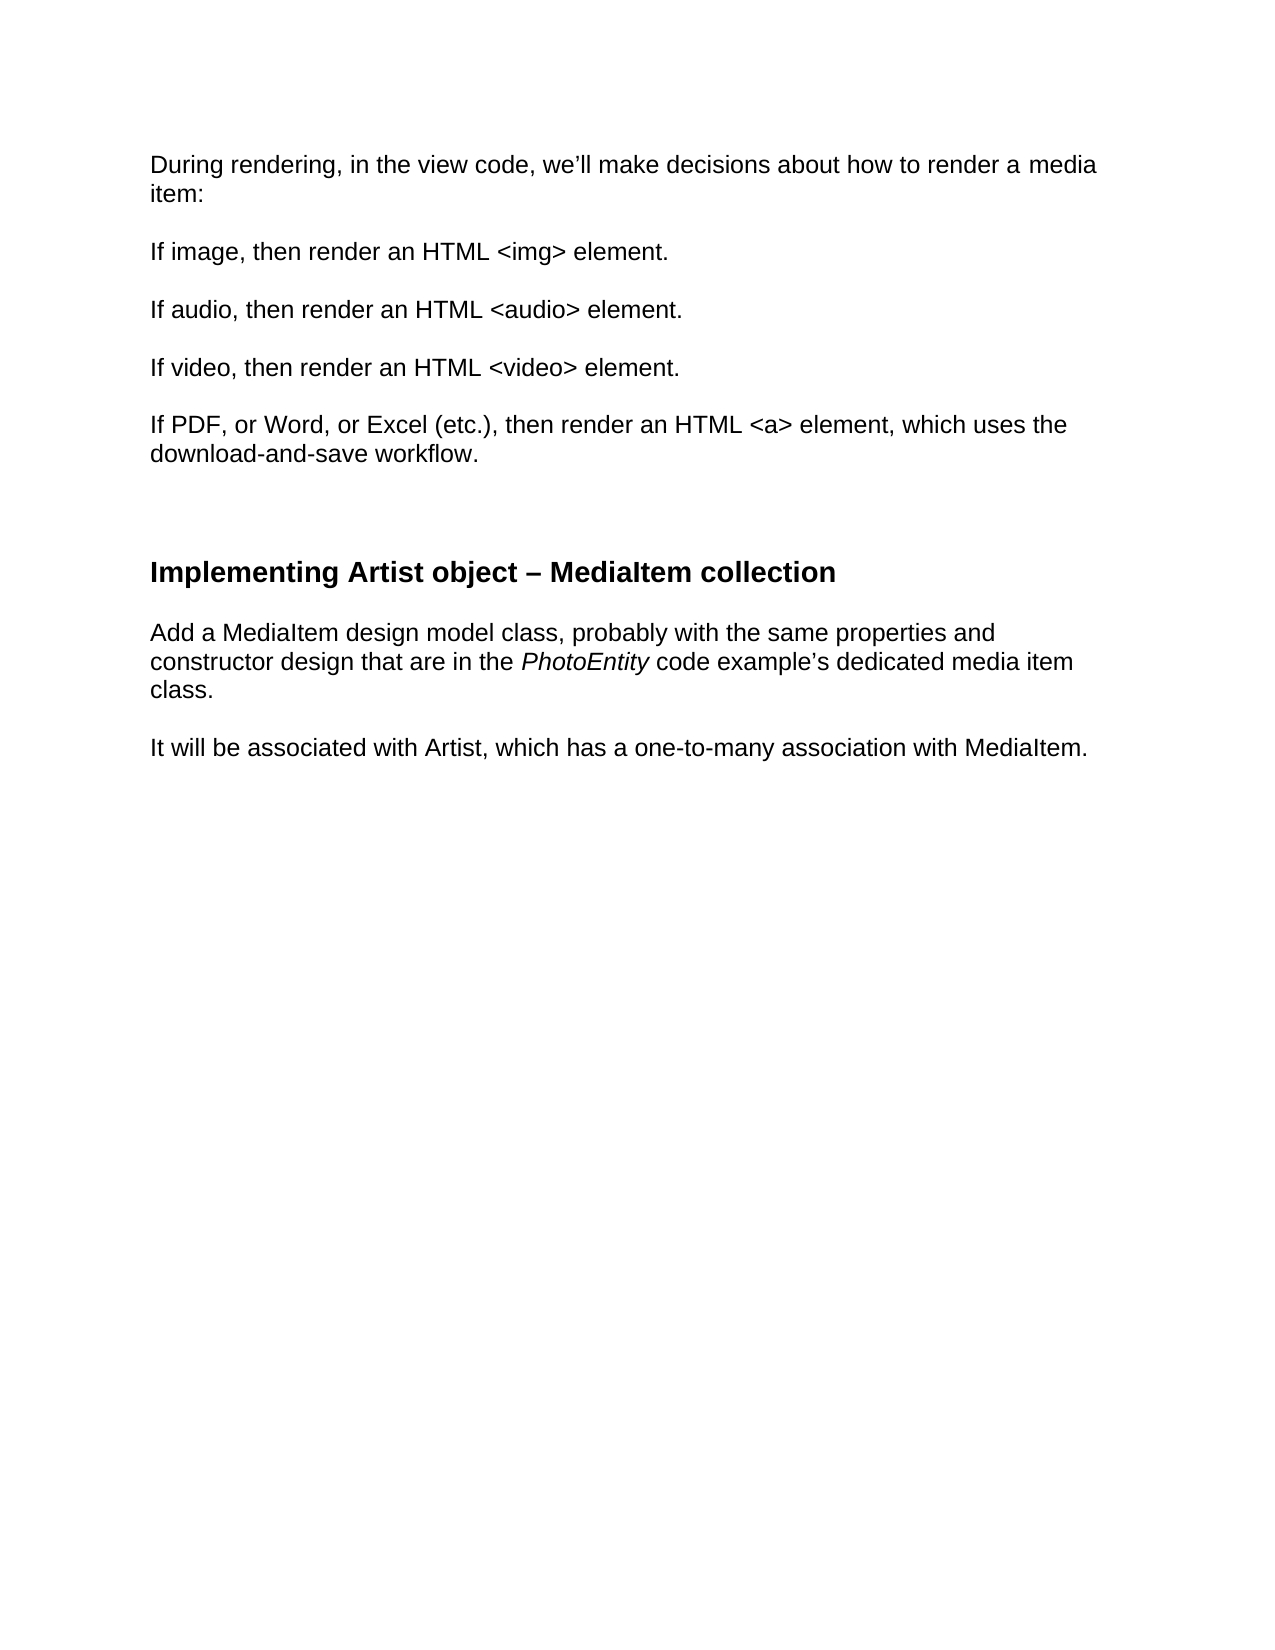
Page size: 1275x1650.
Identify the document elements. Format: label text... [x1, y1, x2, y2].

text If PDF, or Word, or Excel (etc.), then render an HTML <a> element, which uses the download-and-save workflow. [150, 410, 1125, 468]
text Add a MediaItem design model class, probably with the same properties and constructor design that are in the PhotoEntity code example’s dedicated media item class. [150, 618, 1125, 704]
text It will be associated with Artist, which has a one-to-many association with MediaItem. [150, 733, 1125, 762]
text If audio, then render an HTML <audio> element. [150, 294, 1125, 323]
text If video, then render an HTML <video> element. [150, 352, 1125, 381]
text Implementing Artist object – MediaItem collection [150, 555, 1125, 588]
text During rendering, in the view code, we’ll make decisions about how to render a media item: [150, 150, 1125, 207]
text If image, then render an HTML <img> element. [150, 237, 1125, 265]
